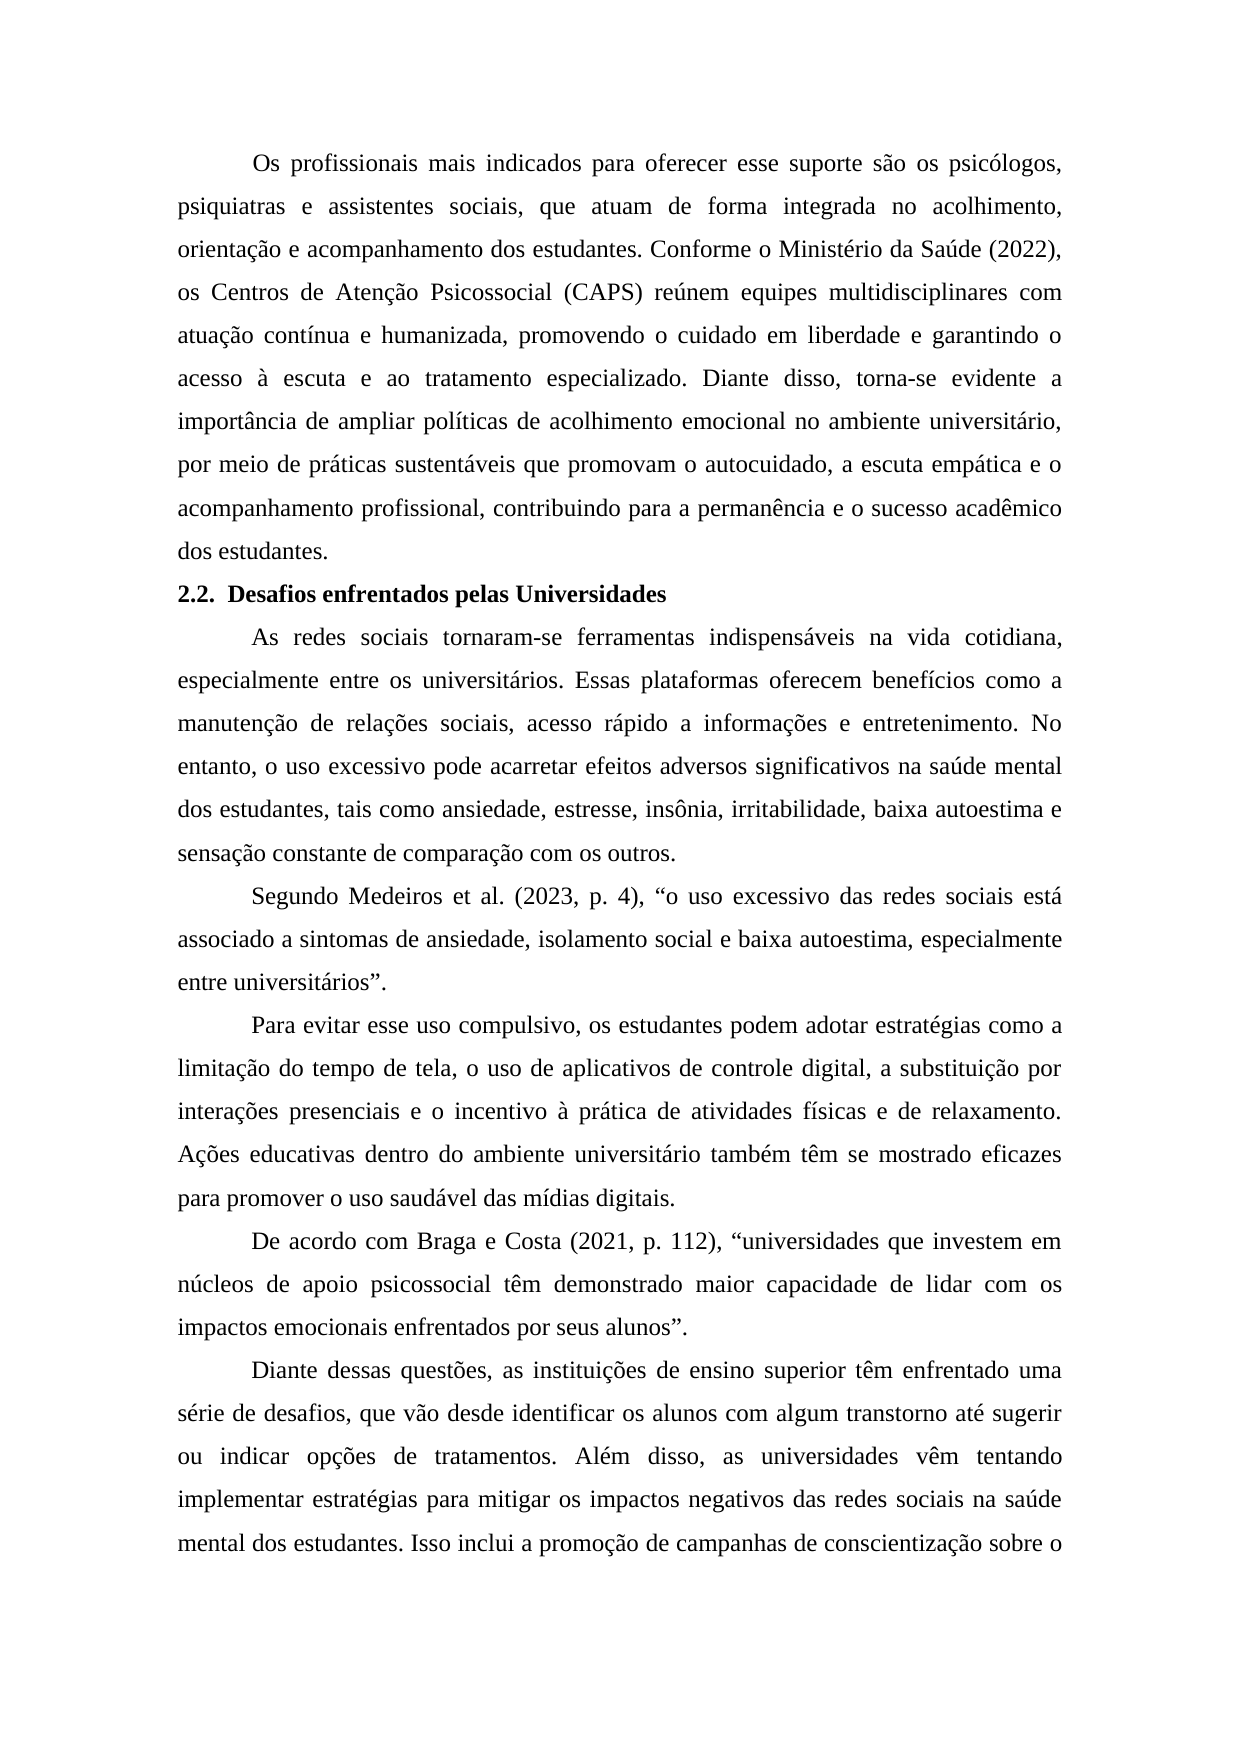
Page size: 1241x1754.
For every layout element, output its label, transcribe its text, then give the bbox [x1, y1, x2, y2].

text Os profissionais mais indicados para oferecer esse suporte são os psicólogos, psiquiatras e assistentes sociais, que atuam de forma integrada no acolhimento, orientação e acompanhamento dos estudantes. Conforme o Ministério da Saúde (2022), os Centros de Atenção Psicossocial (CAPS) reúnem equipes multidisciplinares com atuação contínua e humanizada, promovendo o cuidado em liberdade e garantindo o acesso à escuta e ao tratamento especializado. Diante disso, torna-se evidente a importância de ampliar políticas de acolhimento emocional no ambiente universitário, por meio de práticas sustentáveis que promovam o autocuidado, a escuta empática e o acompanhamento profissional, contribuindo para a permanência e o sucesso acadêmico dos estudantes. [177, 148, 1063, 564]
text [177, 1355, 1063, 1556]
text Segundo Medeiros et al. (2023, p. 4), “o uso excessivo das redes sociais está associado a sintomas de ansiedade, isolamento social e baixa autoestima, especialmente entre universitários”. [177, 881, 1063, 996]
text Para evitar esse uso compulsivo, os estudantes podem adotar estratégias como a limitação do tempo de tela, o uso de aplicativos de controle digital, a substituição por interações presenciais e o incentivo à prática de atividades físicas e de relaxamento. Ações educativas dentro do ambiente universitário também têm se mostrado eficazes para promover o uso saudável das mídias digitais. [177, 1010, 1063, 1211]
text 2.2. Desafios enfrentados pelas Universidades [177, 579, 1063, 608]
text De acordo com Braga e Costa (2021, p. 112), “universidades que investem em núcleos de apoio psicossocial têm demonstrado maior capacidade de lidar com os impactos emocionais enfrentados por seus alunos”. [177, 1226, 1063, 1341]
text As redes sociais tornaram-se ferramentas indispensáveis na vida cotidiana, especialmente entre os universitários. Essas plataformas oferecem benefícios como a manutenção de relações sociais, acesso rápido a informações e entretenimento. No entanto, o uso excessivo pode acarretar efeitos adversos significativos na saúde mental dos estudantes, tais como ansiedade, estresse, insônia, irritabilidade, baixa autoestima e sensação constante de comparação com os outros. [177, 622, 1063, 866]
